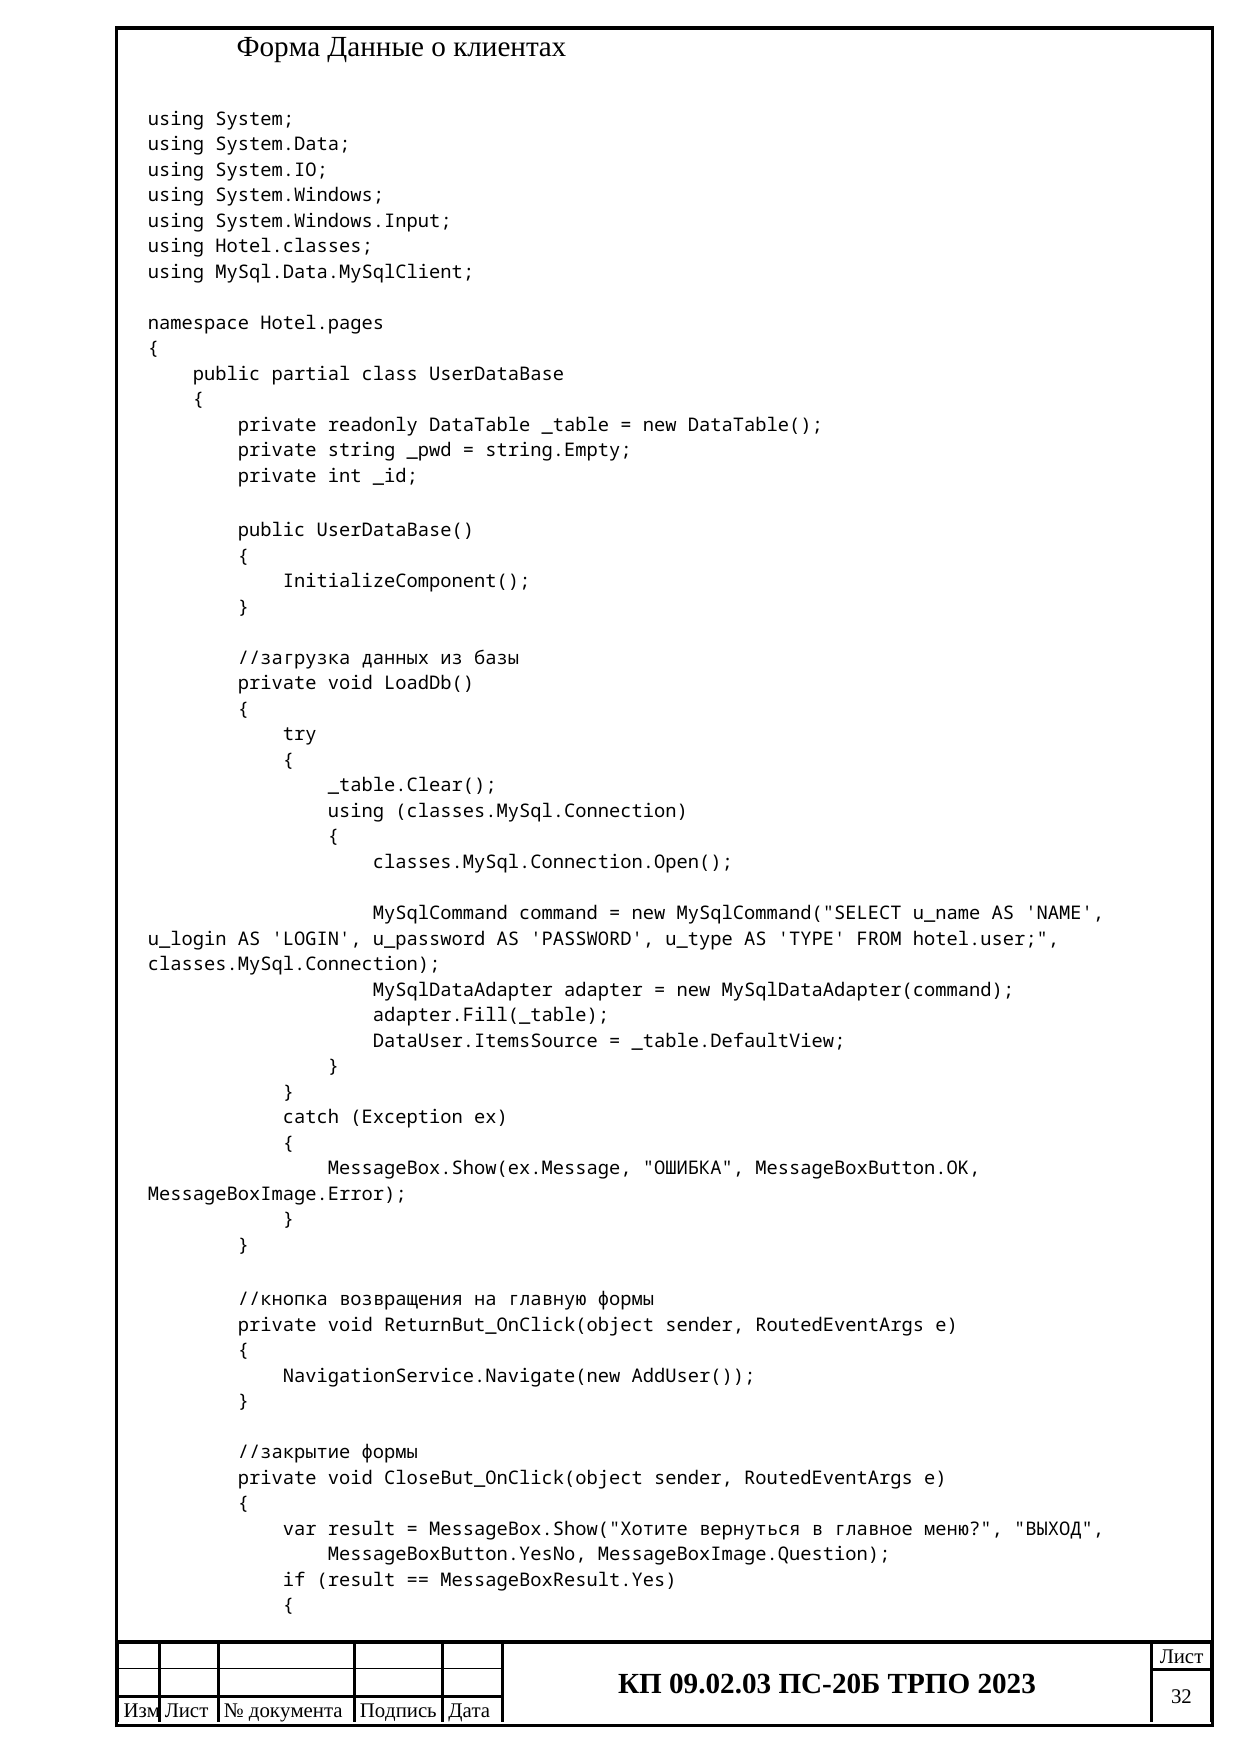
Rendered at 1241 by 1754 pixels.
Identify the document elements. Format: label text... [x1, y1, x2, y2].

text } [148, 1206, 1181, 1231]
text private void LoadDb() [148, 669, 1181, 695]
text using Hotel.classes; [148, 232, 1181, 258]
text { [148, 542, 1181, 567]
text { [148, 1592, 1181, 1617]
text private void CloseBut_OnClick(object sender, RoutedEventArgs e) [148, 1464, 1181, 1489]
text { [148, 746, 1181, 772]
text { [148, 1129, 1181, 1154]
text InitializeComponent(); [148, 567, 1181, 593]
text } [148, 1387, 1181, 1413]
text using MySql.Data.MySqlClient; [148, 258, 1181, 283]
text { [148, 1336, 1181, 1362]
text using (classes.MySql.Connection) [148, 797, 1181, 823]
text namespace Hotel.pages [148, 309, 1181, 334]
text //закрытие формы [148, 1438, 1181, 1464]
text public partial class UserDataBase [148, 360, 1181, 386]
text //загрузка данных из базы [148, 644, 1181, 669]
text { [148, 334, 1181, 360]
text } [148, 1052, 1181, 1078]
text Форма Данные о клиентах [148, 30, 1181, 63]
text using System; [148, 105, 1181, 130]
text MySqlDataAdapter adapter = new MySqlDataAdapter(command); [148, 976, 1181, 1001]
text classes.MySql.Connection.Open(); [148, 848, 1181, 874]
text using System.Data; [148, 130, 1181, 156]
text private readonly DataTable _table = new DataTable(); [148, 411, 1181, 437]
text adapter.Fill(_table); [148, 1001, 1181, 1027]
text if (result == MessageBoxResult.Yes) [148, 1566, 1181, 1592]
text { [148, 1489, 1181, 1515]
text using System.Windows; [148, 181, 1181, 207]
text private void ReturnBut_OnClick(object sender, RoutedEventArgs e) [148, 1311, 1181, 1336]
text NavigationService.Navigate(new AddUser()); [148, 1362, 1181, 1387]
text { [148, 386, 1181, 411]
text using System.Windows.Input; [148, 207, 1181, 232]
text using System.IO; [148, 156, 1181, 181]
text _table.Clear(); [148, 772, 1181, 797]
text { [148, 823, 1181, 848]
text MySqlCommand command = new MySqlCommand("SELECT u_name AS 'NAME', u_login AS 'LOGIN', u_password AS 'PASSWORD', u_type AS 'TYPE' FROM hotel.user;", classes.MySql.Connection); [148, 899, 1181, 976]
text } [148, 1078, 1181, 1103]
text catch (Exception ex) [148, 1103, 1181, 1129]
text DataUser.ItemsSource = _table.DefaultView; [148, 1027, 1181, 1052]
text } [148, 593, 1181, 618]
text //кнопка возвращения на главную формы [148, 1285, 1181, 1311]
text try [148, 721, 1181, 746]
text } [148, 1231, 1181, 1257]
text var result = MessageBox.Show("Хотите вернуться в главное меню?", "ВЫХОД", [148, 1515, 1181, 1541]
text MessageBox.Show(ex.Message, "ОШИБКА", MessageBoxButton.OK, MessageBoxImage.Error); [148, 1154, 1181, 1206]
text MessageBoxButton.YesNo, MessageBoxImage.Question); [148, 1541, 1181, 1566]
text public UserDataBase() [148, 516, 1181, 542]
text private int _id; [148, 462, 1181, 488]
text { [148, 695, 1181, 721]
text private string _pwd = string.Empty; [148, 437, 1181, 462]
